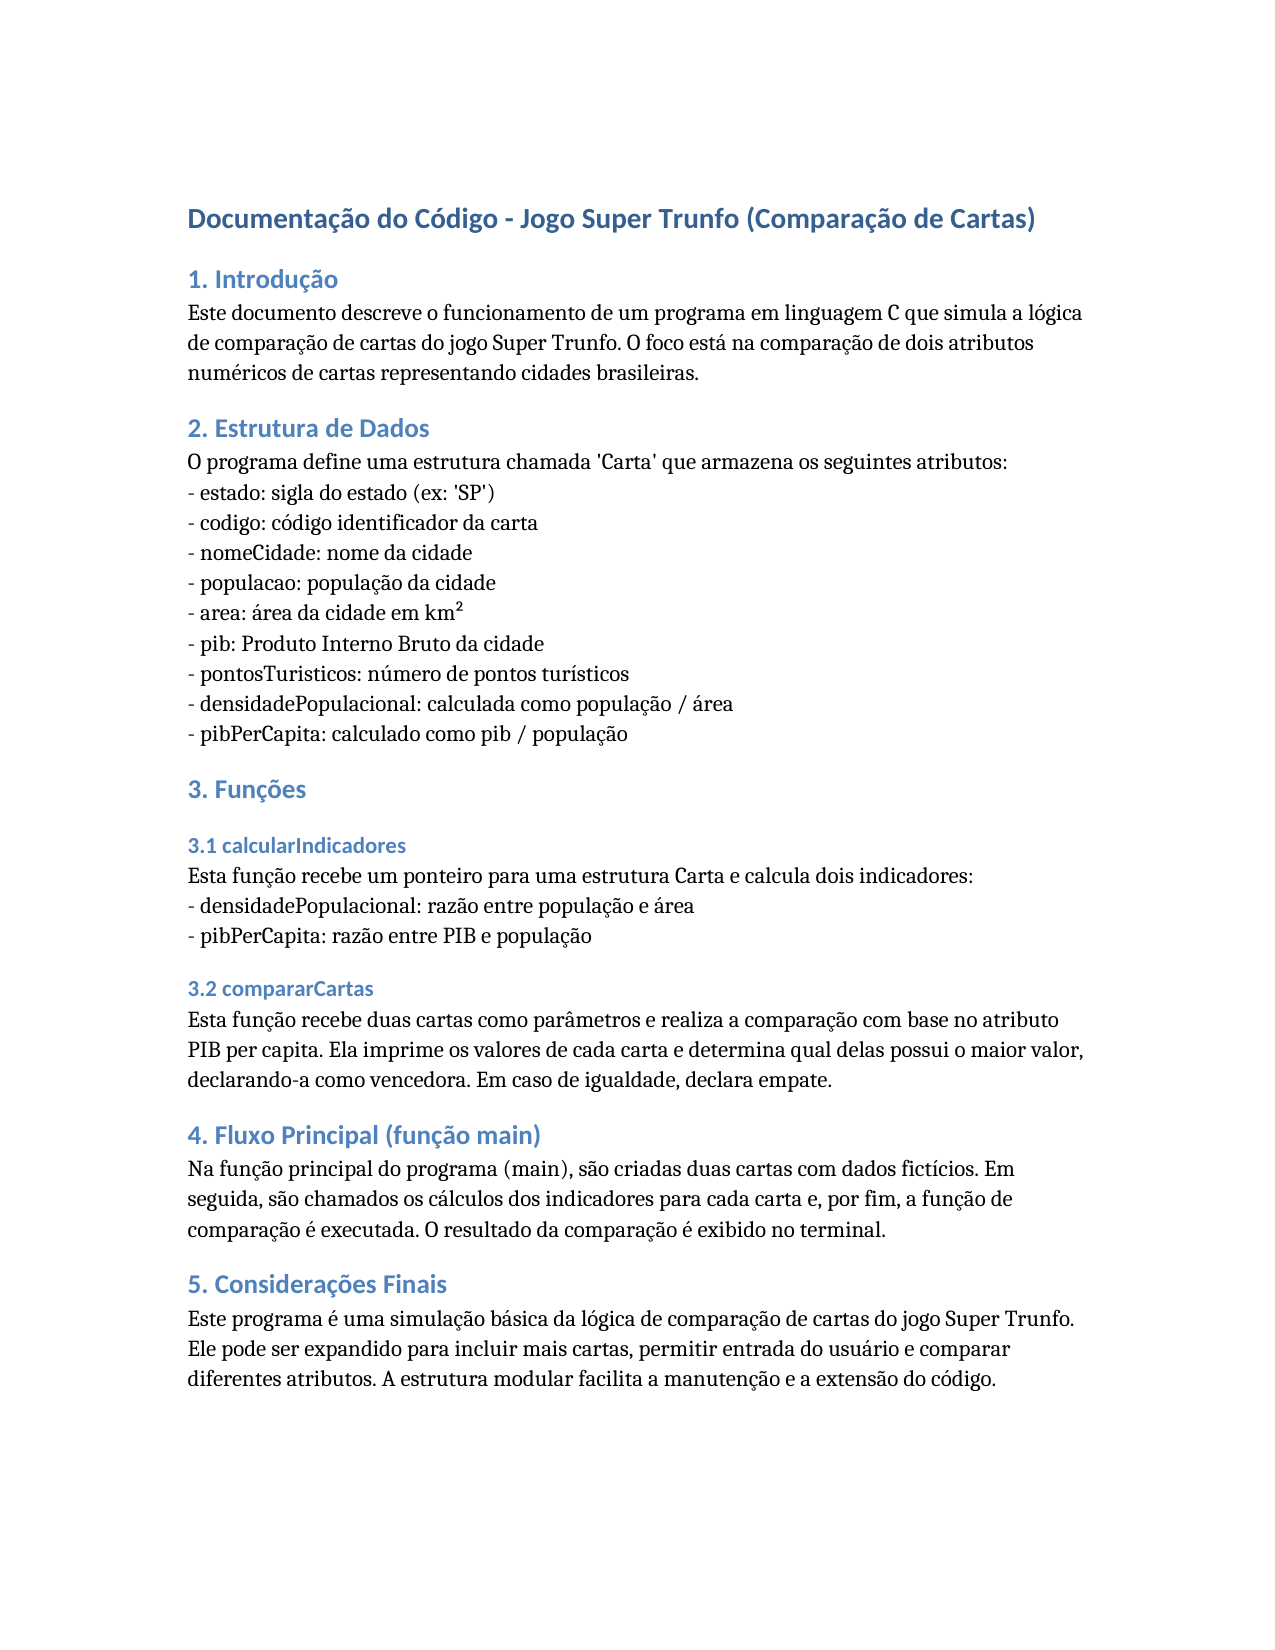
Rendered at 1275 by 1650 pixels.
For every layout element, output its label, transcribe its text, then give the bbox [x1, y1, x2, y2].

text Esta função recebe duas cartas como parâmetros e realiza a comparação com base no atributo PIB per capita. Ela imprime os valores de cada carta e determina qual delas possui o maior valor, declarando-a como vencedora. Em caso de igualdade, declara empate. [187, 1007, 1087, 1093]
text Este documento descreve o funcionamento de um programa em linguagem C que simula a lógica de comparação de cartas do jogo Super Trunfo. O foco está na comparação de dois atributos numéricos de cartas representando cidades brasileiras. [187, 300, 1087, 386]
subtitle 3.2 compararCartas [187, 974, 1087, 1002]
text O programa define uma estrutura chamada 'Carta' que armazena os seguintes atributos: - estado: sigla do estado (ex: 'SP') - codigo: código identificador da carta - nomeCidade: nome da cidade - populacao: população da cidade - area: área da cidade em km² - pib: Produto Interno Bruto da cidade - pontosTuristicos: número de pontos turísticos - densidadePopulacional: calculada como população / área - pibPerCapita: calculado como pib / população [187, 449, 1087, 747]
subtitle 1. Introdução [187, 262, 1087, 295]
subtitle 5. Considerações Finais [187, 1267, 1087, 1300]
subtitle Documentação do Código - Jogo Super Trunfo (Comparação de Cartas) [187, 200, 1087, 236]
subtitle 3. Funções [187, 772, 1087, 805]
text Este programa é uma simulação básica da lógica de comparação de cartas do jogo Super Trunfo. Ele pode ser expandido para incluir mais cartas, permitir entrada do usuário e comparar diferentes atributos. A estrutura modular facilita a manutenção e a extensão do código. [187, 1305, 1087, 1392]
text Na função principal do programa (main), são criadas duas cartas com dados fictícios. Em seguida, são chamados os cálculos dos indicadores para cada carta e, por fim, a função de comparação é executada. O resultado da comparação é exibido no terminal. [187, 1156, 1087, 1243]
text Esta função recebe um ponteiro para uma estrutura Carta e calcula dois indicadores: - densidadePopulacional: razão entre população e área - pibPerCapita: razão entre PIB e população [187, 863, 1087, 950]
subtitle 2. Estrutura de Dados [187, 411, 1087, 444]
subtitle 4. Fluxo Principal (função main) [187, 1118, 1087, 1151]
subtitle 3.1 calcularIndicadores [187, 831, 1087, 859]
